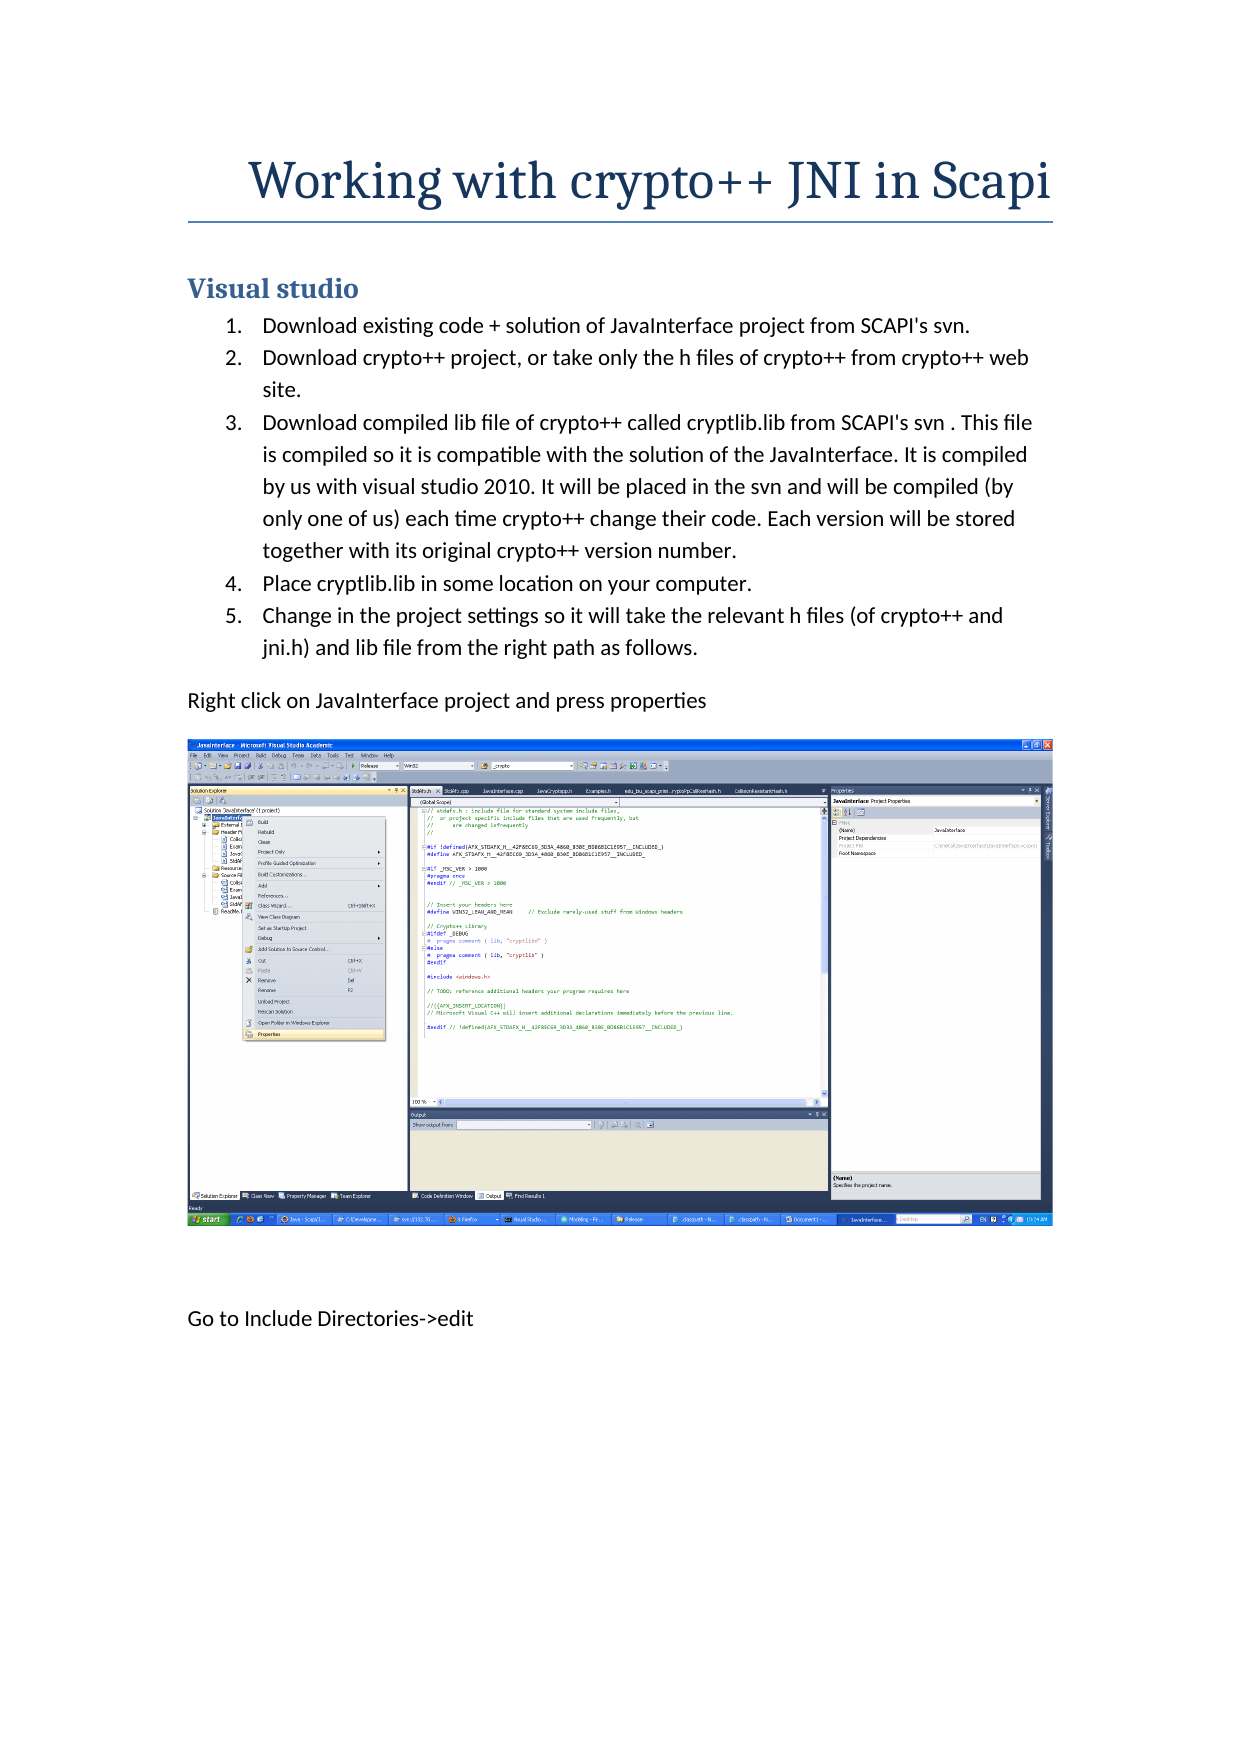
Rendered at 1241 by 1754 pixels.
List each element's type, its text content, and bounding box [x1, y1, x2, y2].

list Change in the project settings so it will take the relevant h files (of crypto++ and jni.h) and lib file from the right path as follows. [225, 601, 1053, 661]
list Download compiled lib file of crypto++ called cryptlib.lib from SCAPI's svn . This file is compiled so it is compatible with the solution of the JavaInterface. It is compiled by us with visual studio 2010. It will be placed in the svn and will be compiled (by only one of us) each time crypto++ change their code. Each version will be stored together with its original crypto++ version number. [225, 408, 1053, 564]
subtitle Visual studio [187, 273, 1053, 306]
list Download crypto++ project, or take only the h files of crypto++ from crypto++ web site. [225, 343, 1053, 404]
title Working with crypto++ JNI in Scapi [187, 150, 1053, 223]
list Place cryptlib.lib in some location on your computer. [225, 569, 1053, 597]
text Right click on JavaInterface project and press properties [187, 686, 1053, 714]
text Go to Include Directories->edit [187, 1304, 1053, 1332]
picture [187, 739, 1053, 1226]
list Download existing code + solution of JavaInterface project from SCAPI's svn. [225, 311, 1053, 339]
